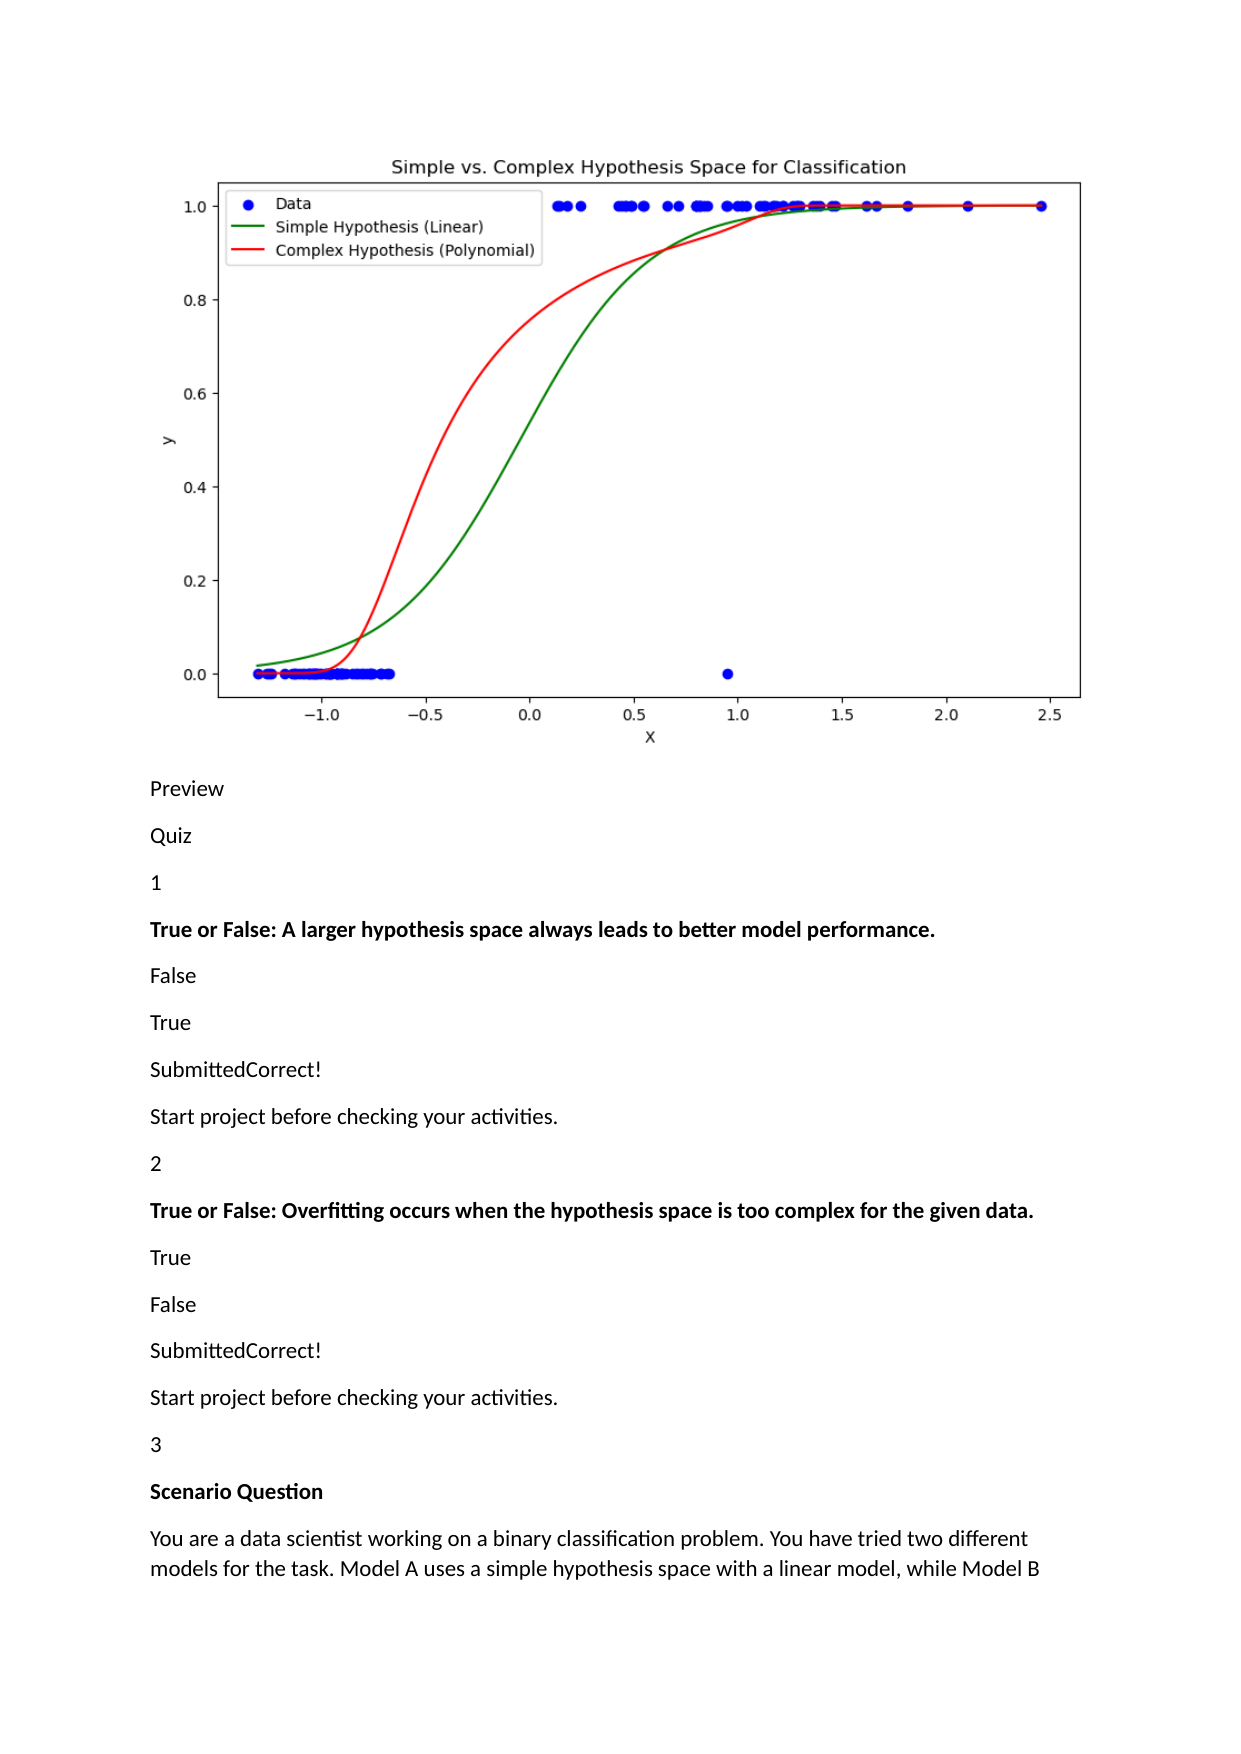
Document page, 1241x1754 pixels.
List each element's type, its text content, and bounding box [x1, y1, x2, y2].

text True or False: Overfitting occurs when the hypothesis space is too complex for the given data. [150, 1196, 1090, 1224]
text False [150, 1290, 1090, 1318]
text SubmittedCorrect! [150, 1337, 1090, 1364]
text Start project before checking your activities. [150, 1383, 1090, 1411]
text True or False: A larger hypothesis space always leads to better model performance. [150, 915, 1090, 943]
text True [150, 1008, 1090, 1036]
text Preview [150, 774, 1090, 802]
text False [150, 962, 1090, 989]
picture [150, 150, 1091, 756]
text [150, 1524, 1090, 1582]
text Quiz [150, 821, 1090, 849]
text 3 [150, 1430, 1090, 1458]
text 1 [150, 868, 1090, 896]
text Scenario Question [150, 1477, 1090, 1505]
text SubmittedCorrect! [150, 1055, 1090, 1083]
text Start project before checking your activities. [150, 1102, 1090, 1130]
text True [150, 1243, 1090, 1271]
text 2 [150, 1149, 1090, 1177]
